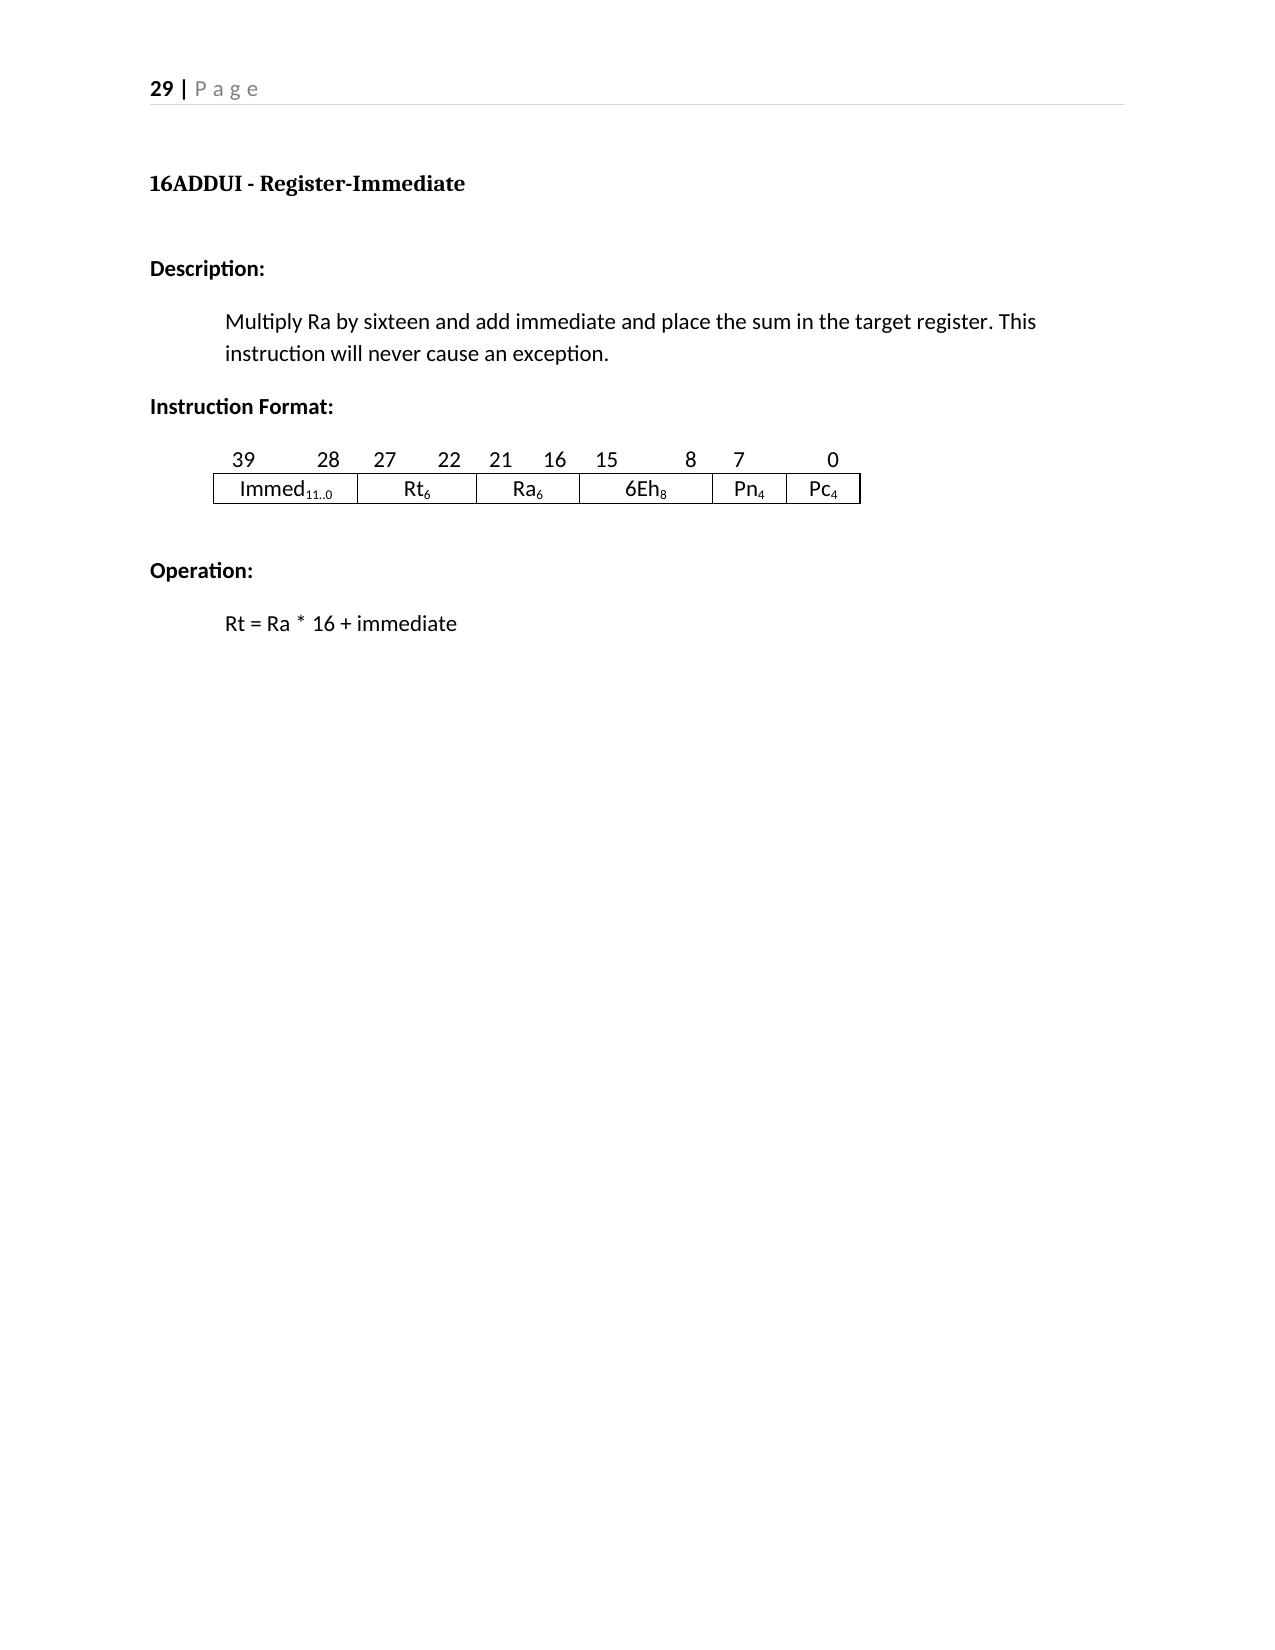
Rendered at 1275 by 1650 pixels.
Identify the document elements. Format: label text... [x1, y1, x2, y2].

subtitle 16ADDUI - Register-Immediate [150, 171, 1125, 197]
table_header 39 28 [214, 445, 358, 473]
table_header 7 0 [712, 445, 860, 473]
table_cell Immed11..0 [214, 474, 357, 502]
table_header 27 22 [358, 445, 476, 473]
text Rt = Ra * 16 + immediate [225, 609, 1125, 637]
table_cell Rt6 [358, 474, 476, 502]
text Description: [150, 254, 1125, 282]
text Instruction Format: [150, 392, 1125, 420]
table_cell Pc4 [787, 474, 859, 502]
table_cell Ra6 [477, 474, 579, 502]
text Multiply Ra by sixteen and add immediate and place the sum in the target register. This instruction will never cause an exception. [225, 307, 1125, 367]
table_cell Pn4 [713, 474, 786, 502]
text Operation: [150, 556, 1125, 584]
table_header 15 8 [579, 445, 712, 473]
table_cell 6Eh8 [580, 474, 712, 502]
table_header 21 16 [476, 445, 579, 473]
